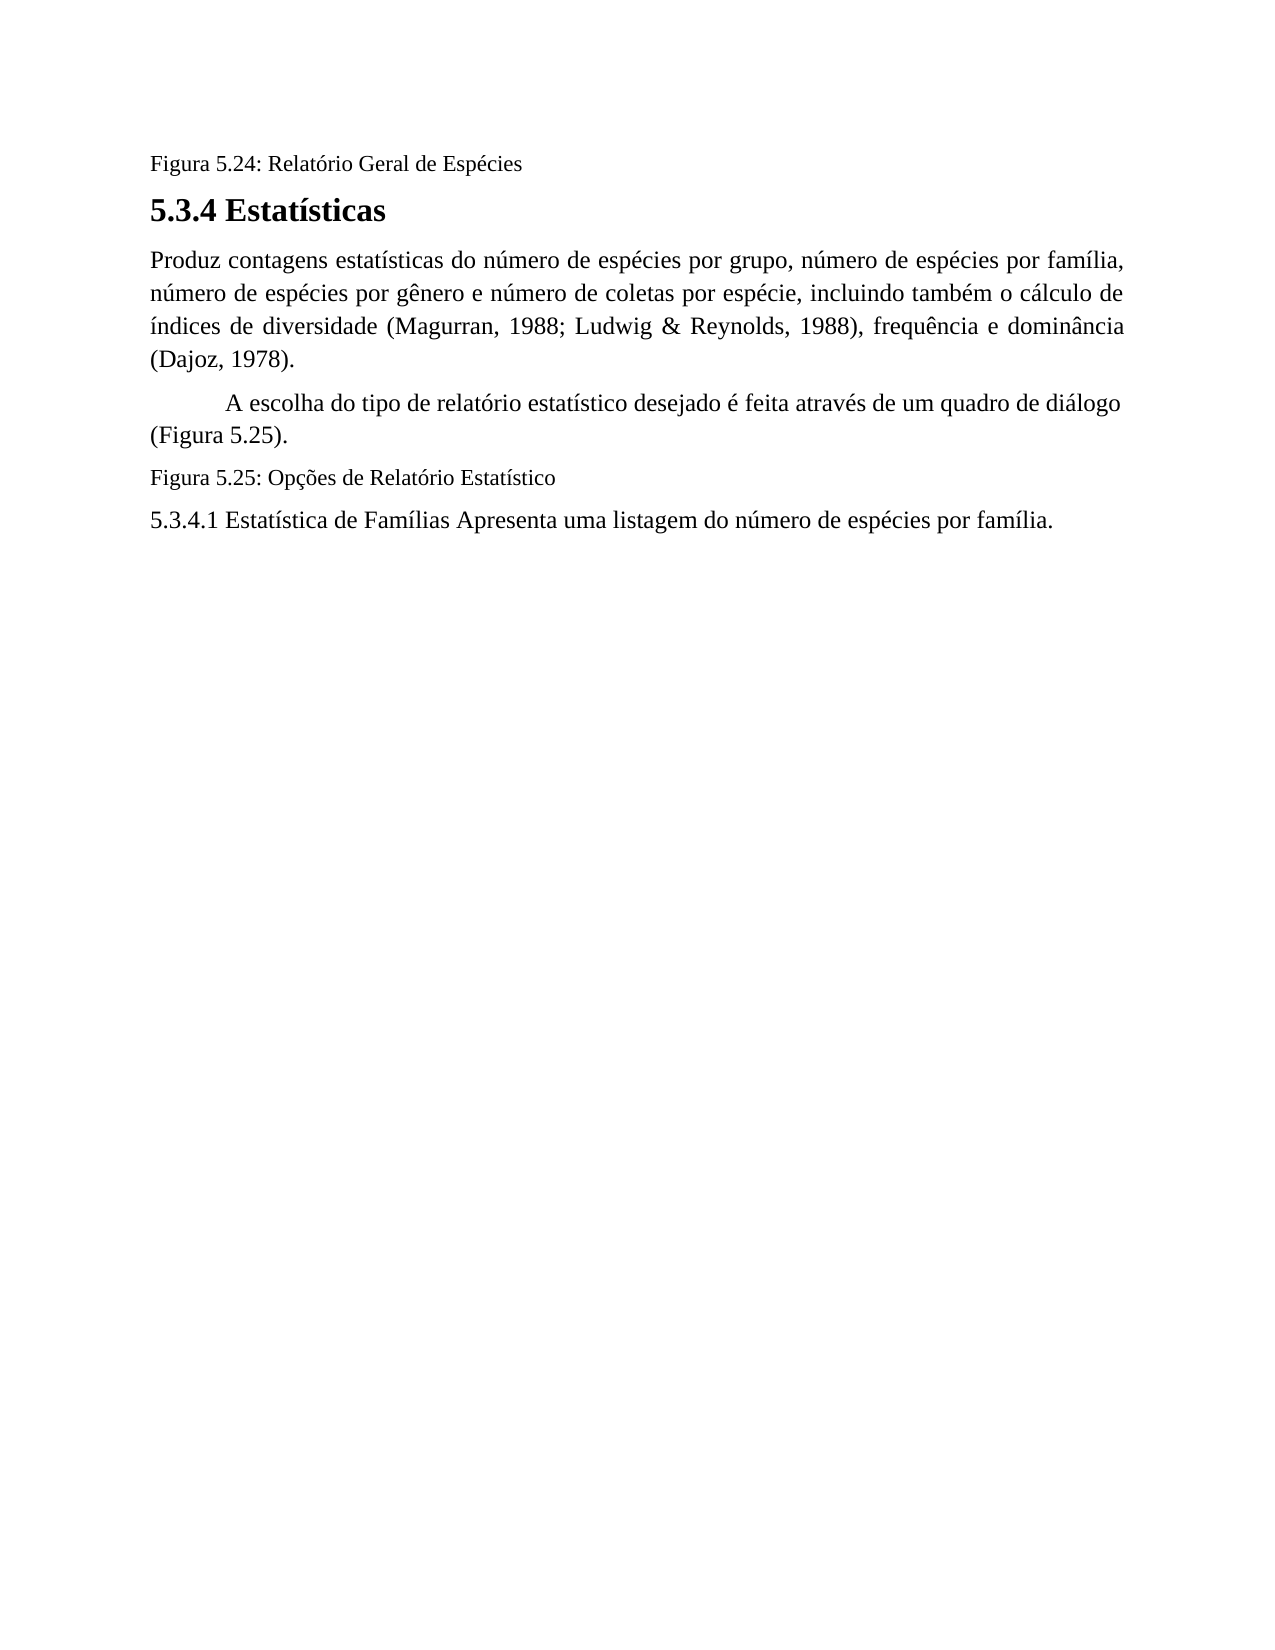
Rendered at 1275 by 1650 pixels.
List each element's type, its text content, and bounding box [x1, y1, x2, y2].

text 5.3.4.1 Estatística de Famílias Apresenta uma listagem do número de espécies por família. [150, 505, 1125, 533]
text Figura 5.25: Opções de Relatório Estatístico [150, 464, 1125, 490]
text Figura 5.24: Relatório Geral de Espécies [150, 150, 1125, 176]
text A escolha do tipo de relatório estatístico desejado é feita através de um quadro de diálogo (Figura 5.25). [150, 388, 1125, 449]
text 5.3.4 Estatísticas [150, 191, 1125, 229]
text Produz contagens estatísticas do número de espécies por grupo, número de espécies por família, número de espécies por gênero e número de coletas por espécie, incluindo também o cálculo de índices de diversidade (Magurran, 1988; Ludwig & Reynolds, 1988), frequência e dominância (Dajoz, 1978). [150, 245, 1125, 373]
